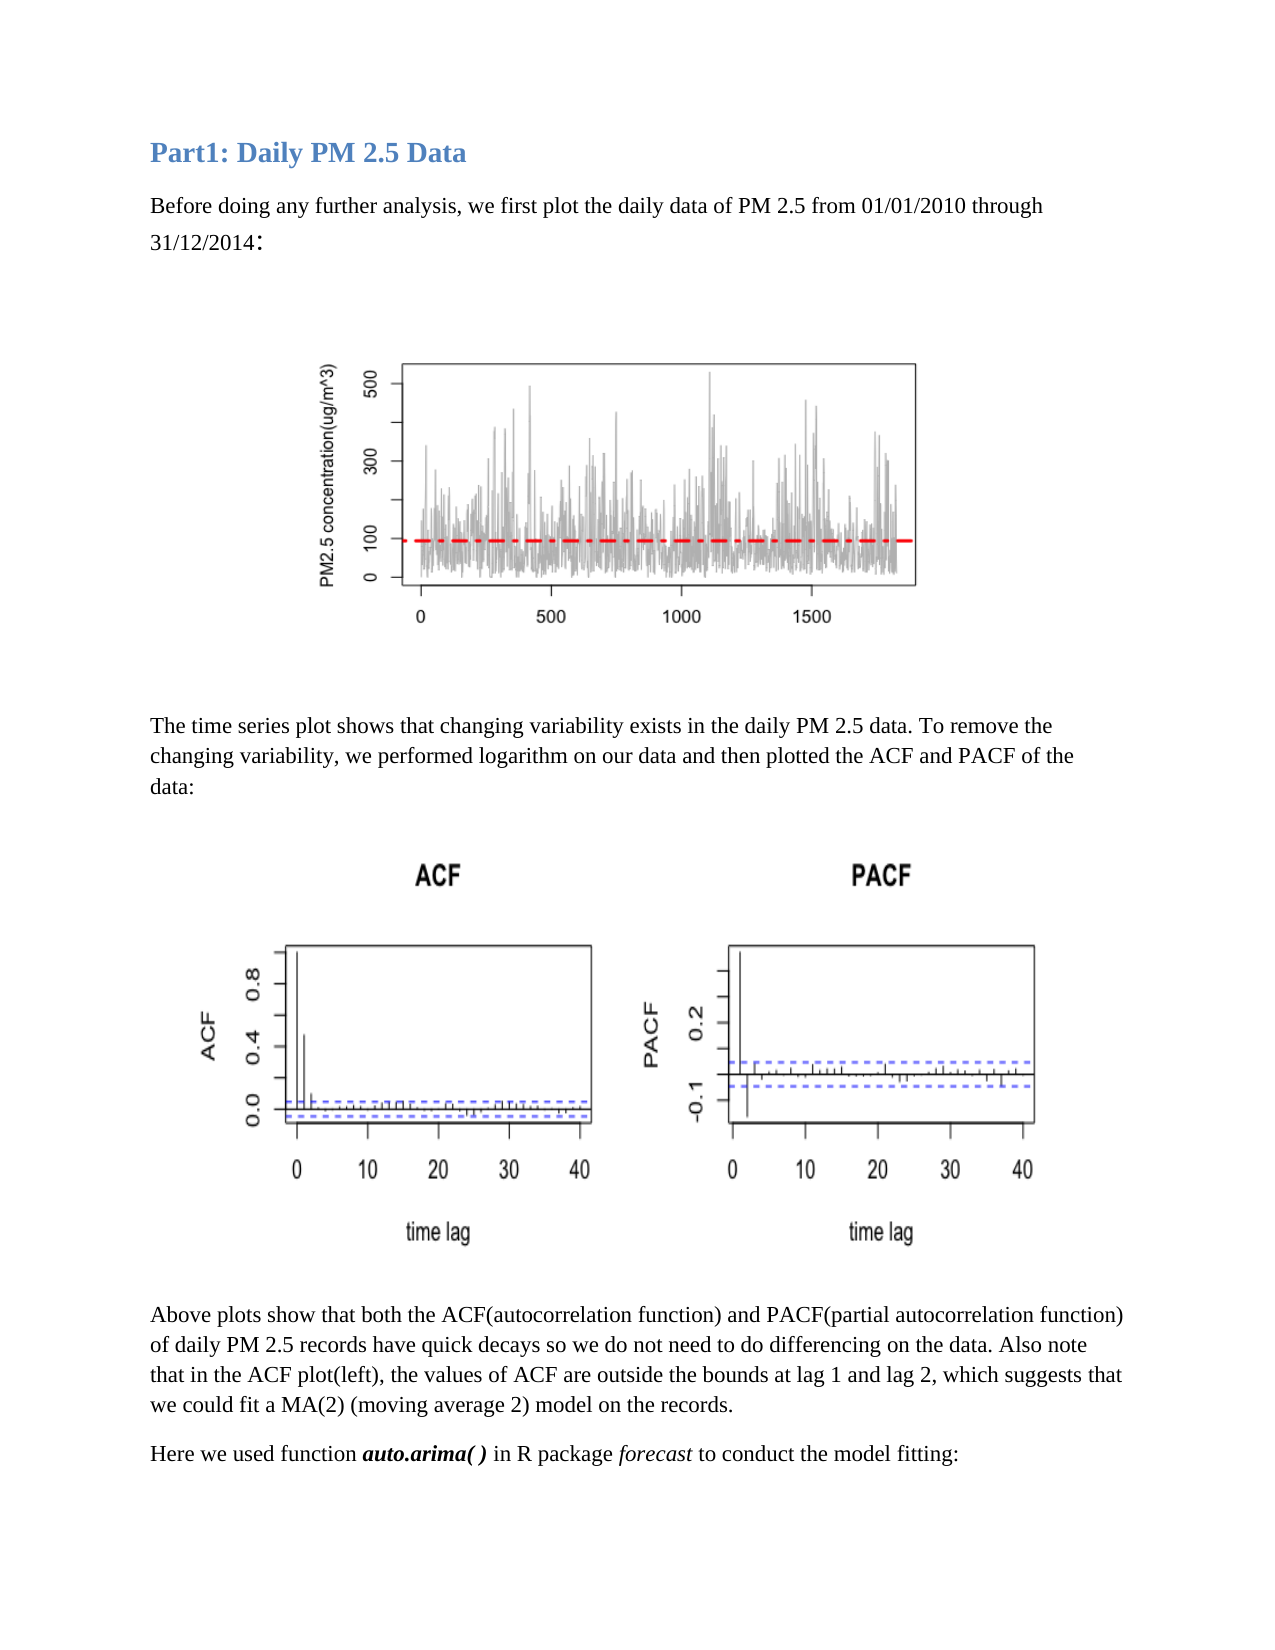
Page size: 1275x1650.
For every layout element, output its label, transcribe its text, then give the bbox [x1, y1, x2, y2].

text Before doing any further analysis, we first plot the daily data of PM 2.5 from 01/01/2010 through 31/12/2014： [150, 192, 1125, 257]
picture [314, 280, 961, 690]
text Part1: Daily PM 2.5 Data [150, 135, 1125, 168]
picture [195, 821, 1080, 1279]
text The time series plot shows that changing variability exists in the daily PM 2.5 data. To remove the changing variability, we performed logarithm on our data and then plotted the ACF and PACF of the data: [150, 712, 1125, 799]
text Here we used function auto.arima( ) in R package forecast to conduct the model fitting: [150, 1440, 1125, 1467]
